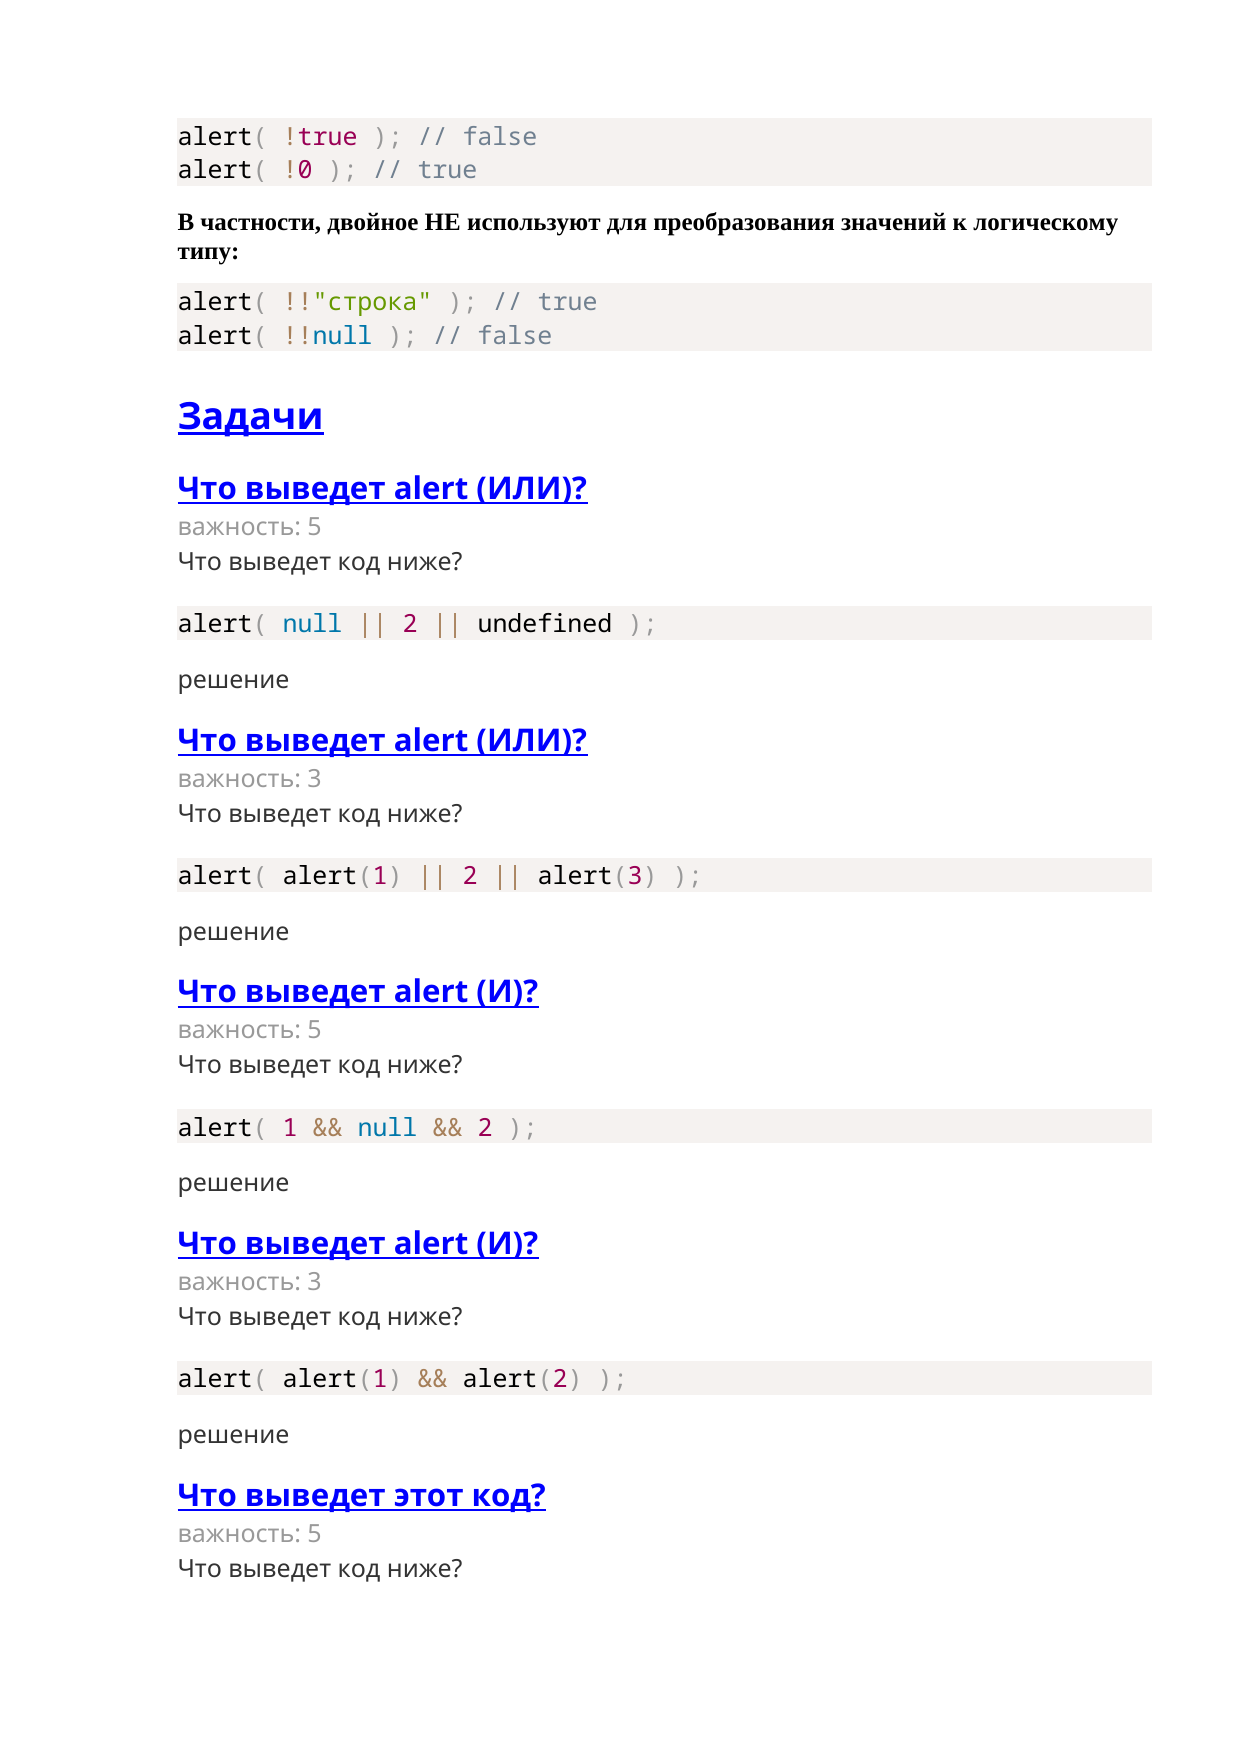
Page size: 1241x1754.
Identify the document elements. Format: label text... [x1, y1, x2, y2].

text Что выведет этот код? [177, 1472, 1152, 1515]
text важность: 5 [177, 1515, 1152, 1549]
text Задачи [177, 389, 1152, 440]
text alert( null || 2 || undefined ); [177, 606, 1152, 640]
text важность: 3 [177, 1264, 1152, 1298]
text Что выведет alert (ИЛИ)? [177, 717, 1152, 760]
text решение [177, 1416, 1152, 1451]
text решение [177, 912, 1152, 947]
text alert( alert(1) || 2 || alert(3) ); [177, 858, 1152, 892]
text alert( 1 && null && 2 ); [177, 1109, 1152, 1143]
text решение [177, 661, 1152, 696]
text важность: 5 [177, 509, 1152, 543]
text Что выведет alert (И)? [177, 968, 1152, 1012]
text решение [177, 1164, 1152, 1199]
text важность: 3 [177, 760, 1152, 794]
text alert( !true ); // false [177, 118, 1152, 152]
text В частности, двойное НЕ используют для преобразования значений к логическому типу: [177, 207, 1152, 264]
text alert( !!null ); // false [177, 317, 1152, 351]
text alert( !!"строка" ); // true [177, 283, 1152, 317]
text Что выведет alert (И)? [177, 1220, 1152, 1264]
text alert( alert(1) && alert(2) ); [177, 1361, 1152, 1395]
text alert( !0 ); // true [177, 152, 1152, 186]
text Что выведет alert (ИЛИ)? [177, 465, 1152, 509]
text важность: 5 [177, 1012, 1152, 1046]
text Что выведет код ниже? [177, 1549, 1152, 1584]
text Что выведет код ниже? [177, 1046, 1152, 1081]
text Что выведет код ниже? [177, 794, 1152, 829]
text Что выведет код ниже? [177, 1298, 1152, 1333]
text Что выведет код ниже? [177, 543, 1152, 578]
